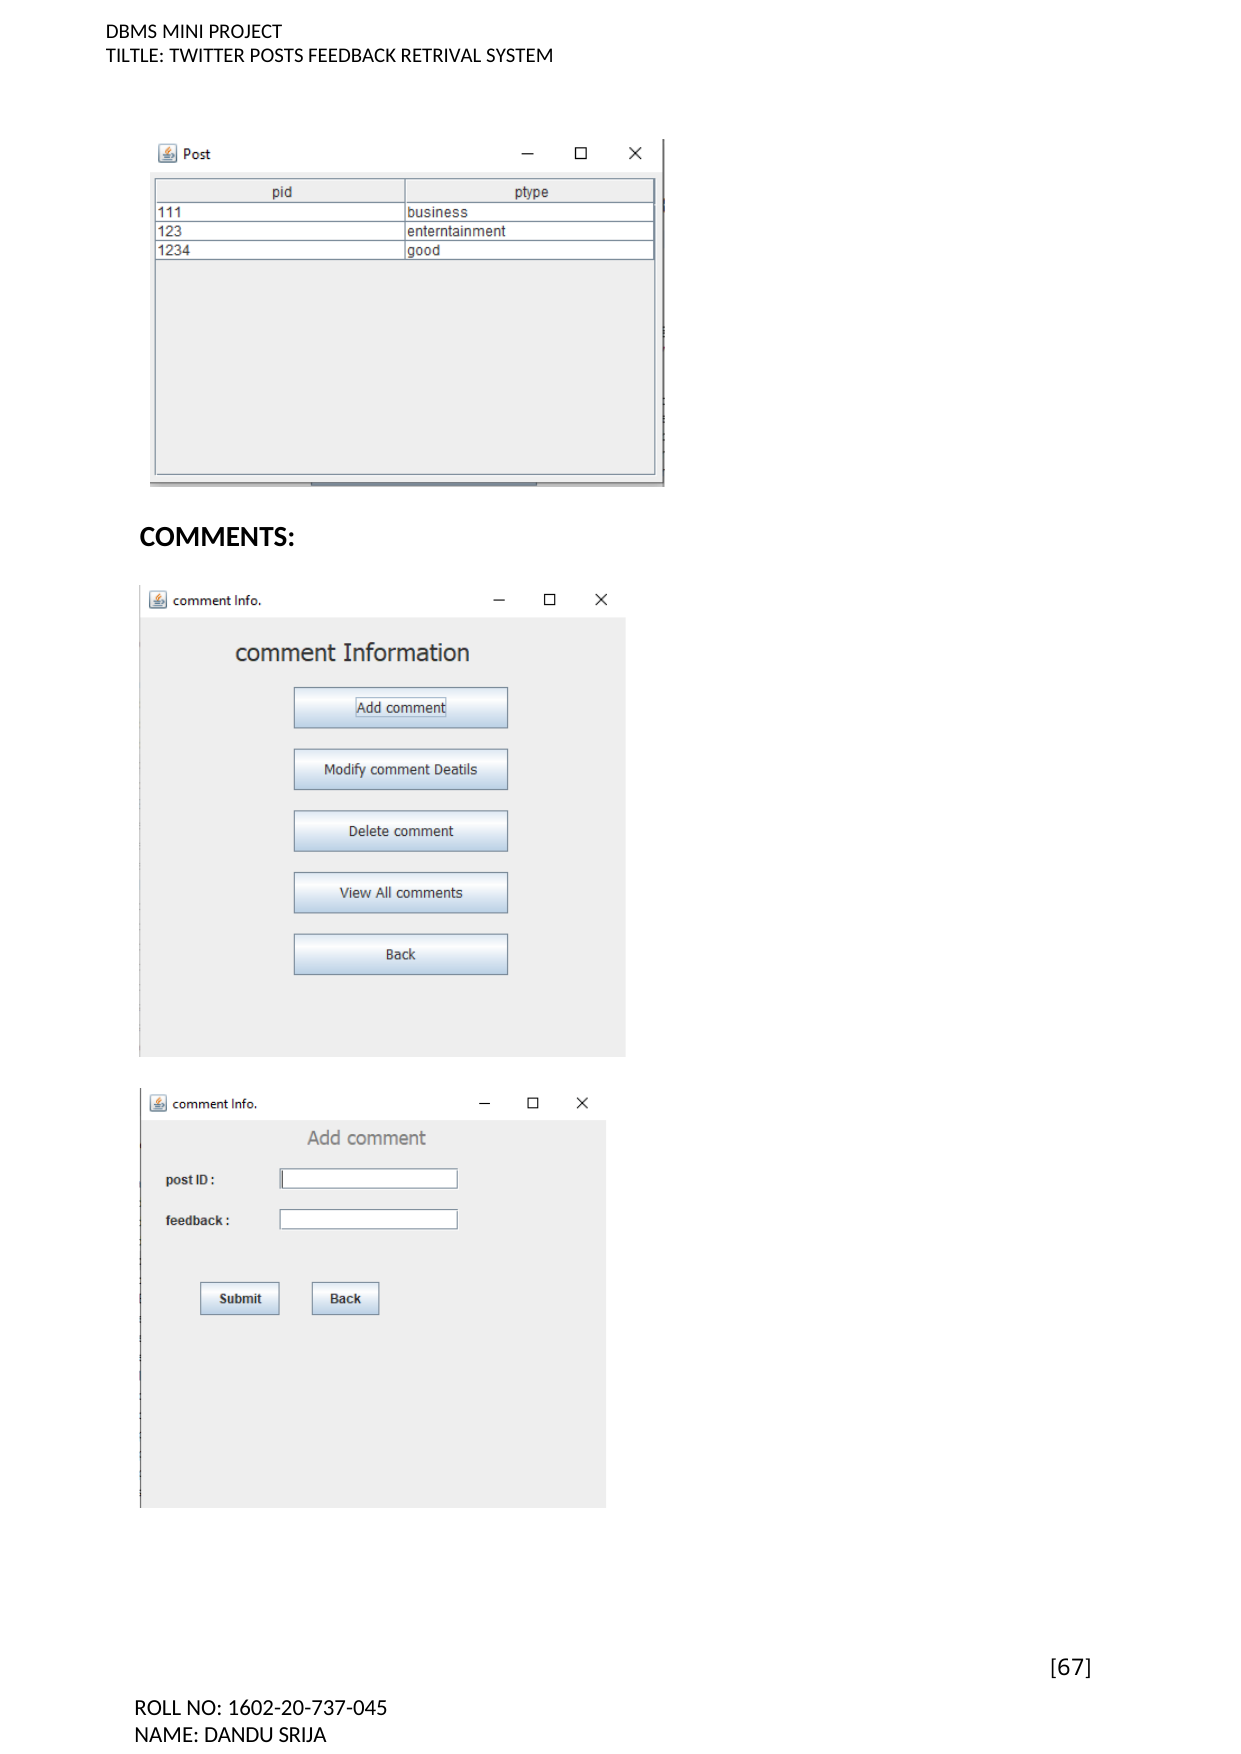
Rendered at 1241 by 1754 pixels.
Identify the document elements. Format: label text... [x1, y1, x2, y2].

picture [139, 585, 626, 1057]
text COMMENTS: [139, 518, 1142, 554]
picture [139, 1088, 607, 1508]
picture [150, 139, 665, 487]
